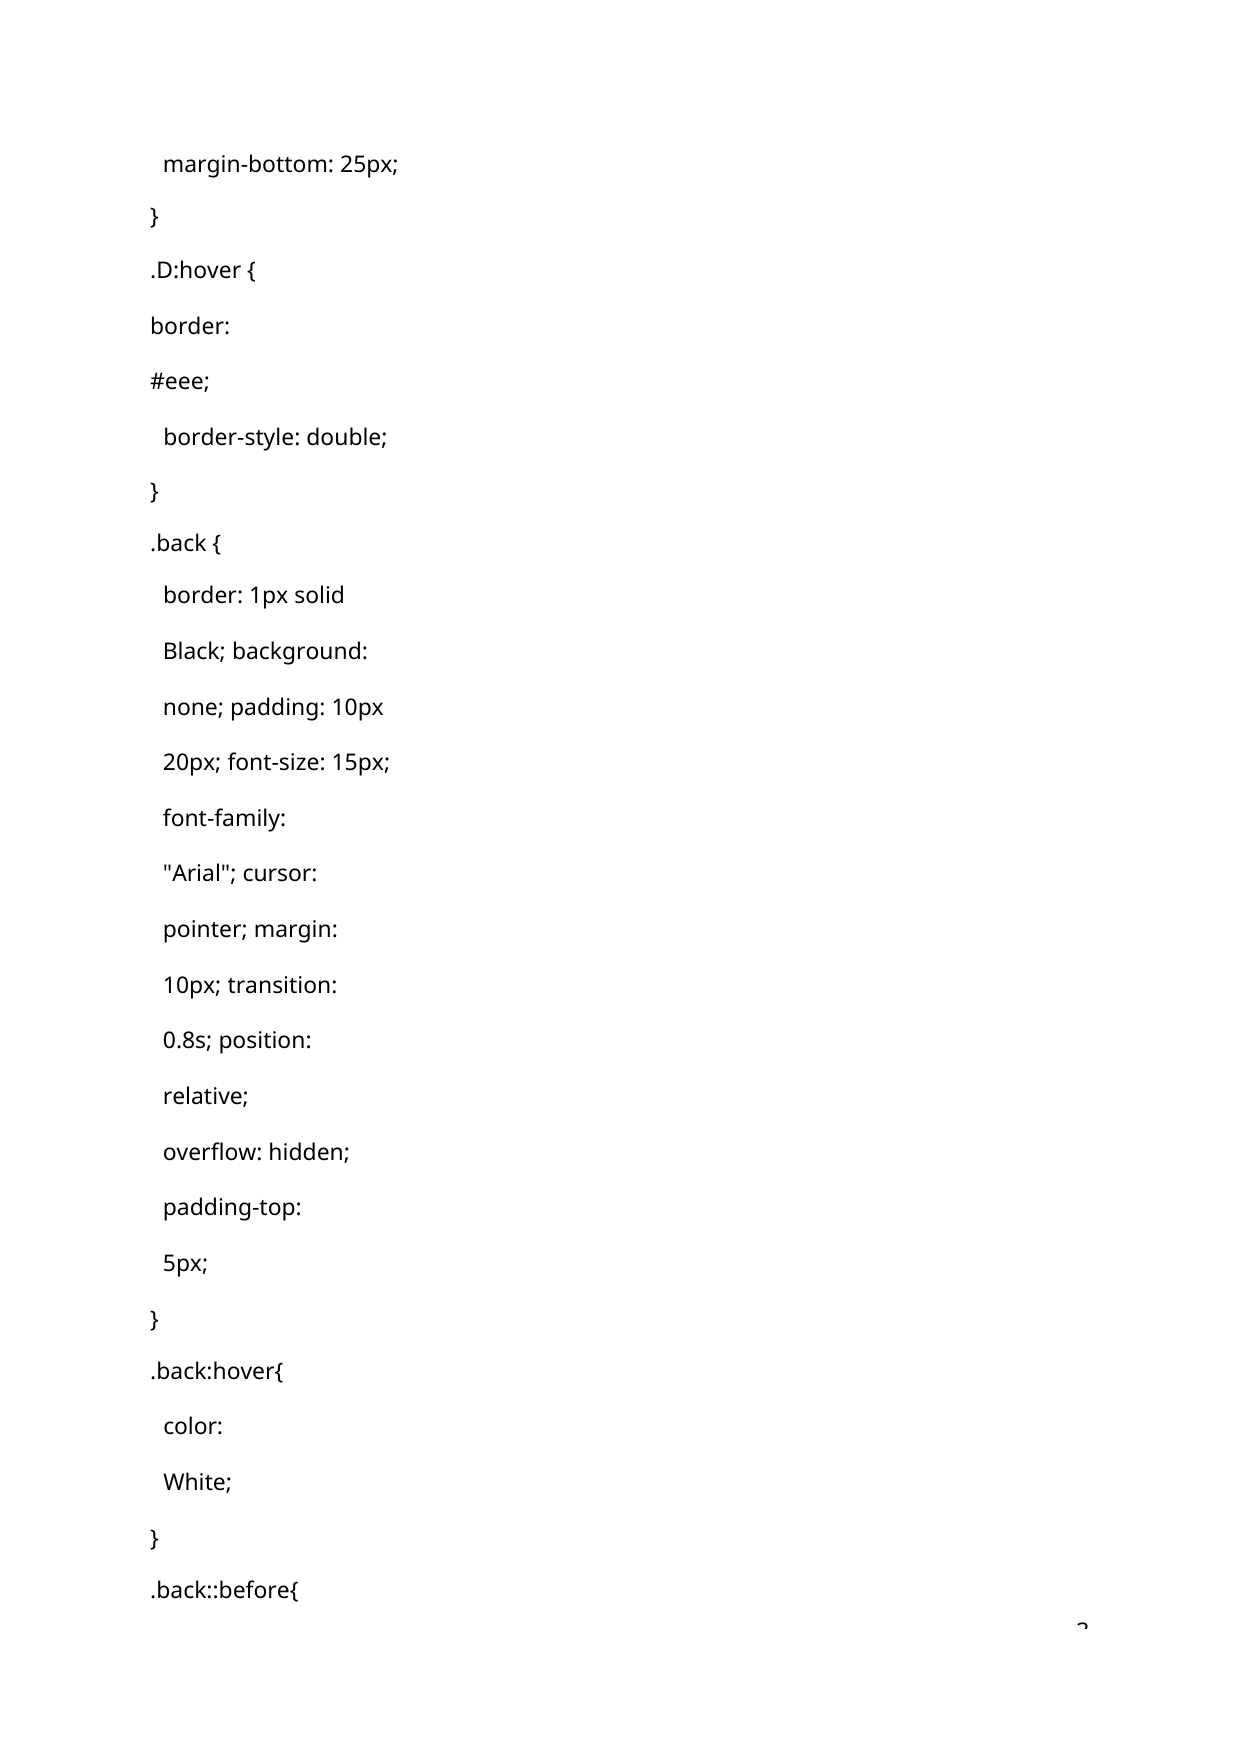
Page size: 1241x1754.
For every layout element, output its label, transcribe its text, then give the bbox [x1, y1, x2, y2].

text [150, 1574, 349, 1605]
text border-style: double; [163, 421, 1186, 452]
text border: 1px solid Black; background: none; padding: 10px 20px; font-size: 15px; [163, 579, 401, 777]
text } [150, 1522, 1186, 1553]
text .back:hover{ color: White; [150, 1355, 294, 1497]
text } [150, 200, 1186, 231]
text .D:hover { border: #eee; [150, 254, 287, 396]
text .back { [150, 527, 1186, 558]
text } [150, 475, 1186, 506]
text font-family: "Arial"; cursor: pointer; margin: 10px; transition: 0.8s; position: relative; overflow: hidden; padding-top: 5px; [163, 802, 350, 1278]
text margin-bottom: 25px; [163, 148, 1186, 179]
text } [150, 1302, 1186, 1334]
